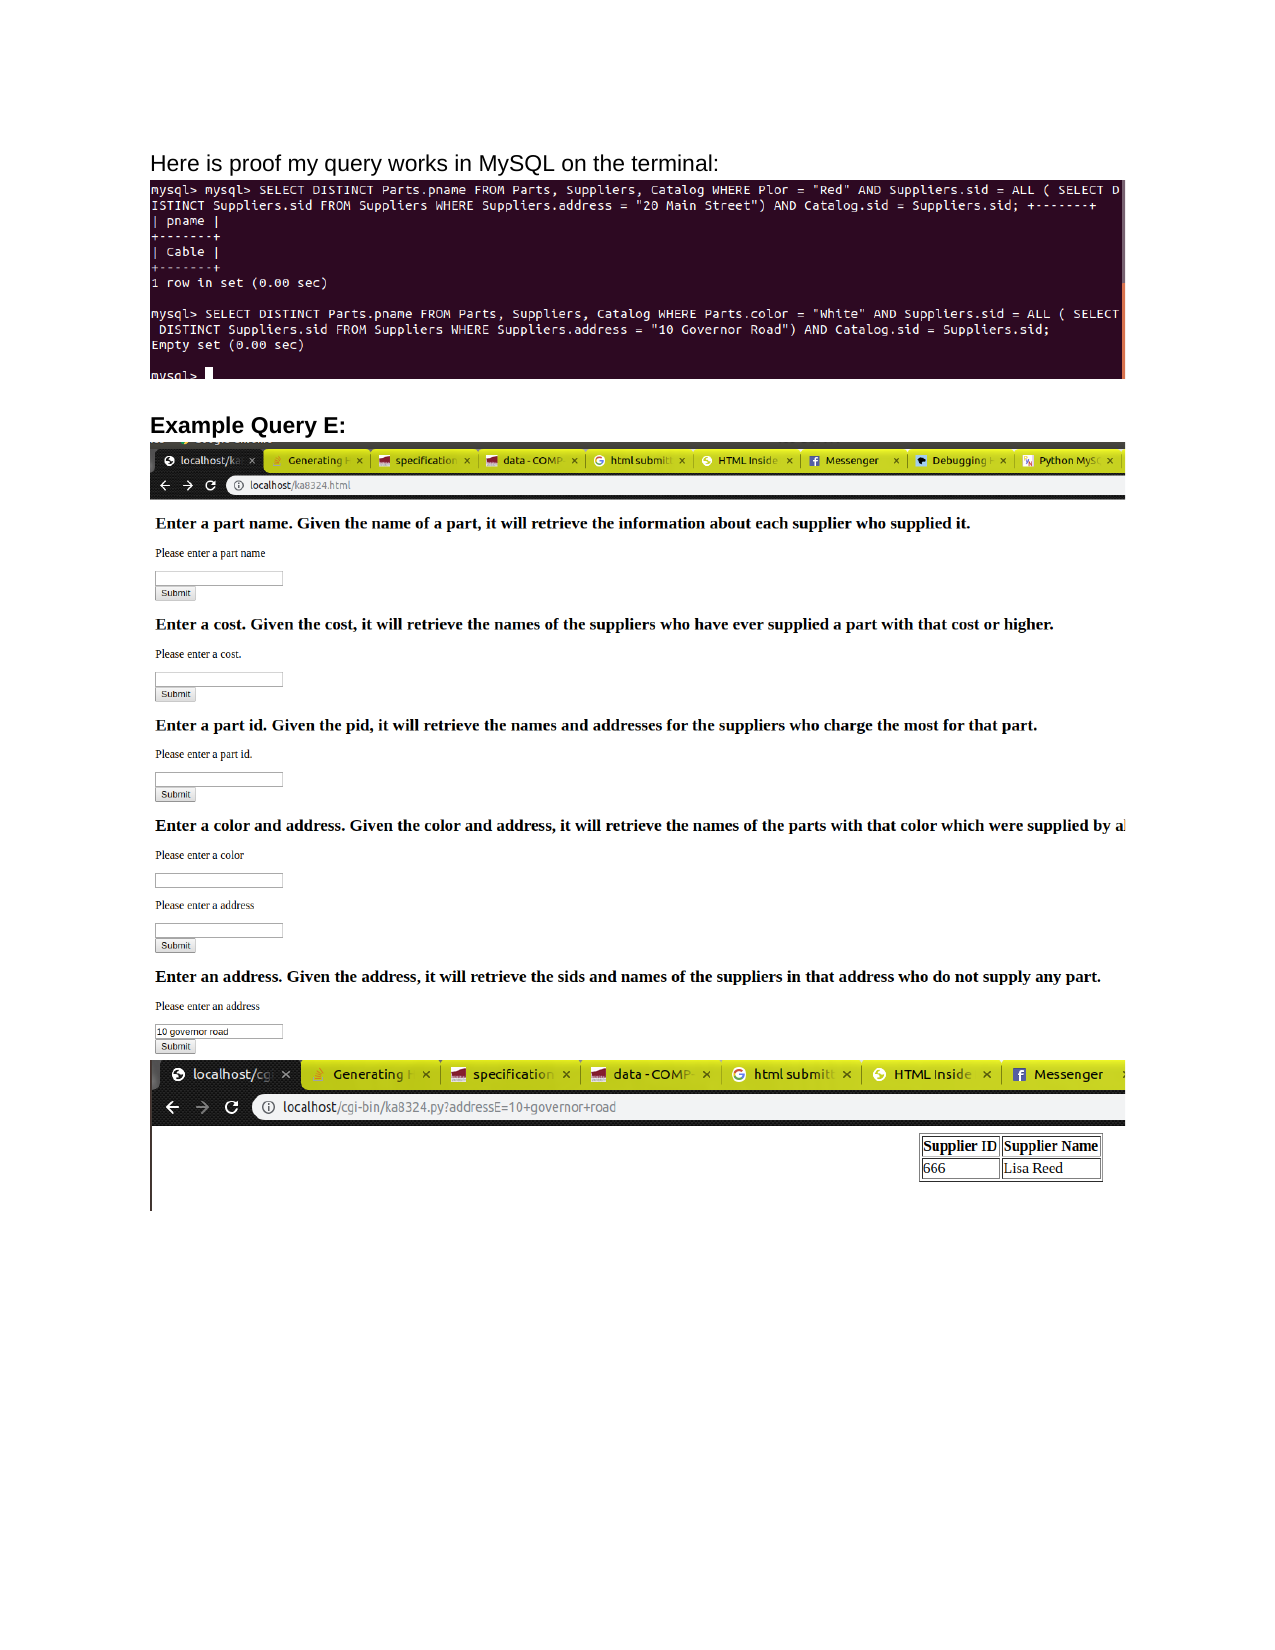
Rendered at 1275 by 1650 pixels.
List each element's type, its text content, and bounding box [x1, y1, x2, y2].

picture [150, 180, 1125, 379]
text Example Query E: [150, 412, 1125, 438]
text Here is proof my query works in MySQL on the terminal: [150, 150, 1125, 180]
picture [150, 1060, 1125, 1211]
picture [150, 442, 1125, 1057]
